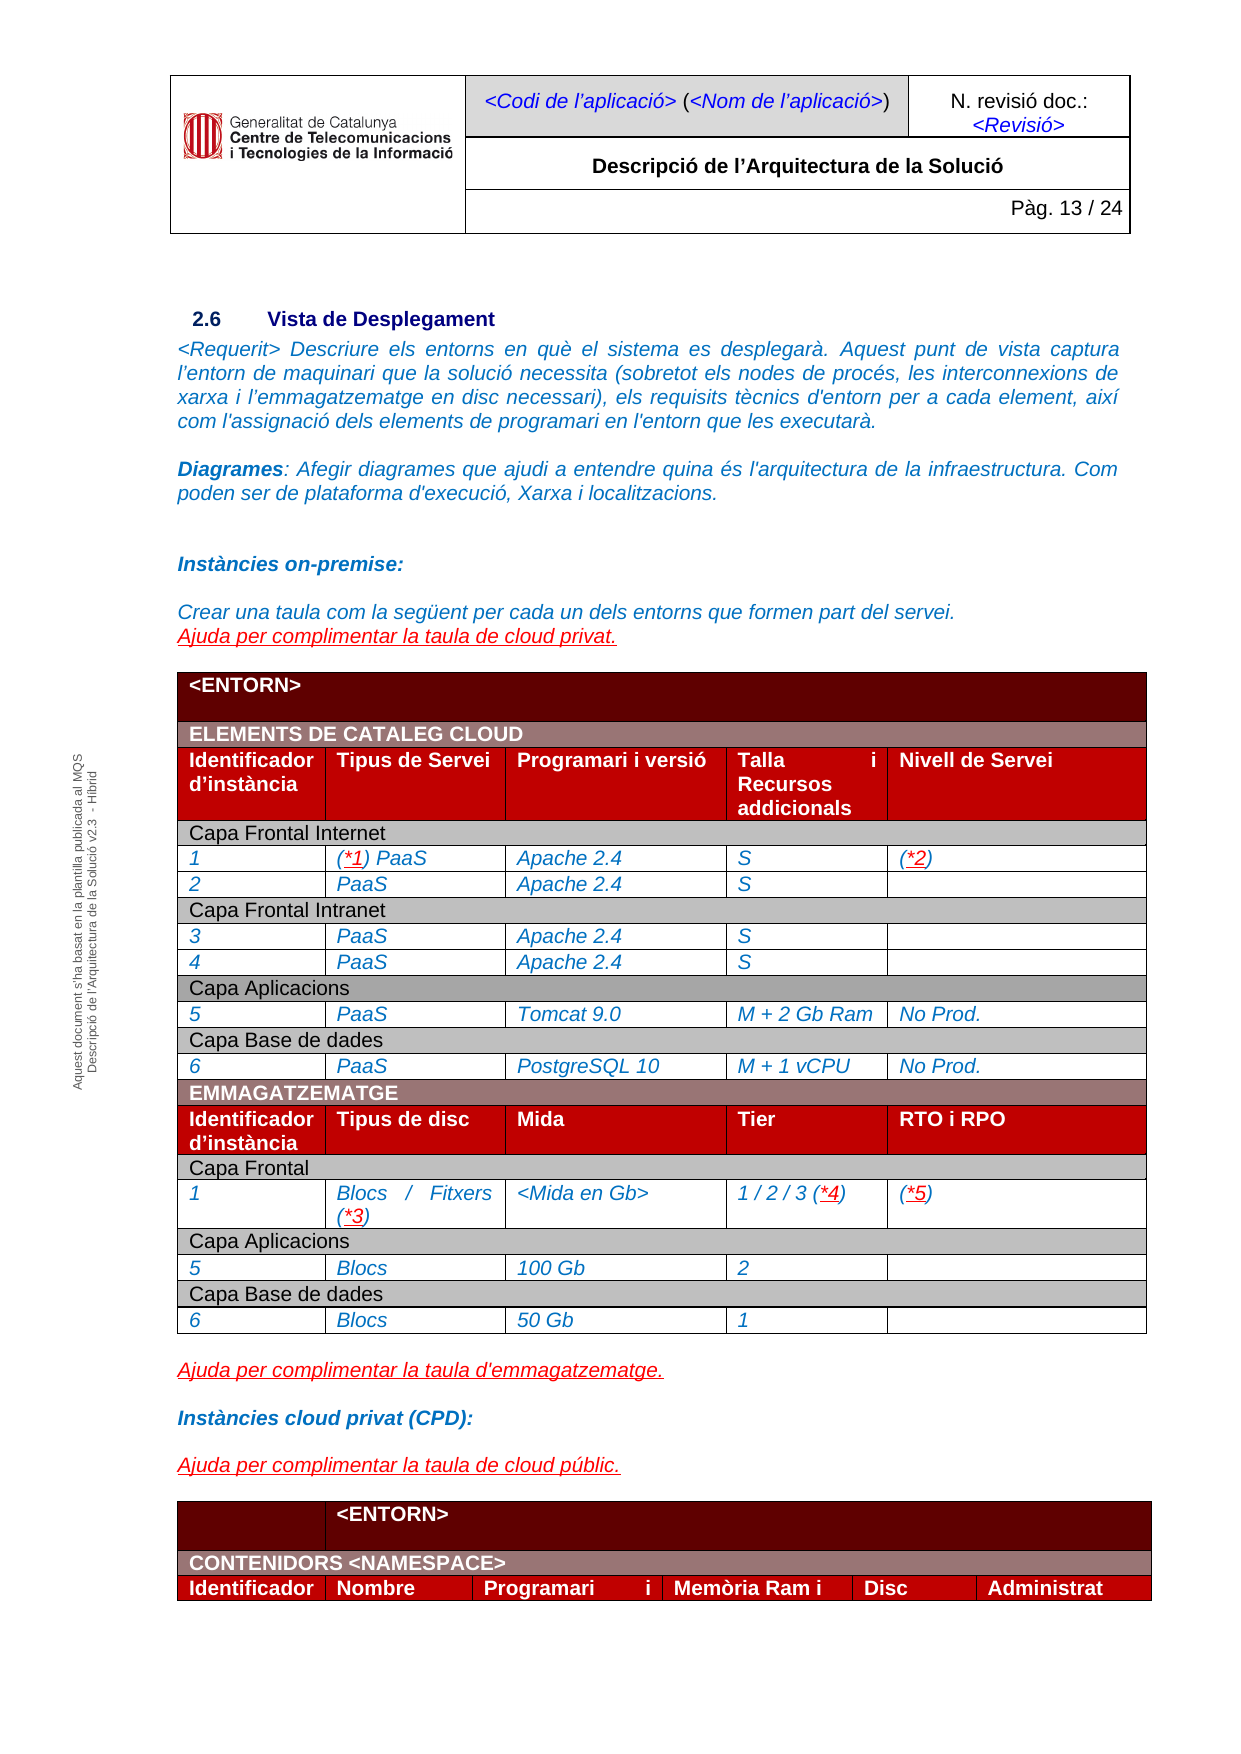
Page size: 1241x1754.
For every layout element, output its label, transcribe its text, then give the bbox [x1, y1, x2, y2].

table_cell Blocs / Fitxers (*3) [326, 1180, 505, 1228]
table_cell Programari i versió [506, 748, 726, 820]
table_header <ENTORN> [178, 673, 1146, 721]
text <Requerit> Descriure els entorns en què el sistema es desplegarà. Aquest punt de vista captura l’entorn de maquinari que la solució necessita (sobretot els nodes de procés, les interconnexions de xarxa i l’emmagatzematge en disc necessari), els requisits tècnics d'entorn per a cada element, així com l'assignació dels elements de programari en l'entorn que les executarà. [177, 337, 1122, 432]
table_cell 50 Gb [506, 1308, 726, 1332]
table_cell PostgreSQL 10 [506, 1054, 726, 1079]
table_cell 100 Gb [506, 1255, 726, 1280]
table_cell Apache 2.4 [506, 846, 726, 871]
table_cell EMMAGATZEMATGE [178, 1080, 1146, 1105]
table_header [178, 1502, 325, 1550]
table_cell Programari i versió / Imatge Docker [473, 1576, 662, 1600]
table_cell 1 / 2 / 3 (*4) [727, 1180, 887, 1228]
table_cell 1 [178, 846, 325, 871]
table_cell 2 [727, 1255, 887, 1280]
text Crear una taula com la següent per cada un dels entorns que formen part del servei. [177, 600, 1122, 624]
table_cell Nivell de Servei [888, 748, 1146, 820]
table_cell Tomcat 9.0 [506, 1002, 726, 1027]
table_cell Tier [727, 1106, 887, 1154]
table_cell Nombre Pods/ Contenidors [326, 1576, 472, 1600]
table_cell Capa Aplicacions [178, 976, 1146, 1001]
table_cell M + 1 vCPU [727, 1054, 887, 1079]
table_cell Mida [506, 1106, 726, 1154]
text Instàncies on-premise: [177, 552, 1122, 576]
table_cell 1 [178, 1180, 325, 1228]
table_cell Administrat per CPD (Si/No) [977, 1576, 1151, 1600]
table_cell [888, 924, 1146, 949]
table_cell 5 [178, 1002, 325, 1027]
table_header <ENTORN> [326, 1502, 1151, 1550]
table_cell 3 [178, 924, 325, 949]
table_cell 1 [727, 1308, 887, 1332]
table_cell Capa Base de dades [178, 1281, 1146, 1306]
table_cell Identificador d’instància [178, 748, 325, 820]
table_cell No Prod. [888, 1002, 1146, 1027]
table_cell RTO i RPO [888, 1106, 1146, 1154]
table_cell S [727, 950, 887, 975]
table_cell PaaS [326, 1054, 505, 1079]
text Ajuda per complimentar la taula d'emmagatzematge. [177, 1357, 1122, 1381]
table_cell Capa Base de dades [178, 1028, 1146, 1053]
table_cell <Mida en Gb> [506, 1180, 726, 1228]
table_cell CONTENIDORS <NAMESPACE> [178, 1551, 1151, 1575]
table_cell PaaS [326, 924, 505, 949]
table_cell No Prod. [888, 1054, 1146, 1079]
table_cell ELEMENTS DE CATALEG CLOUD [178, 722, 1146, 747]
table_cell Apache 2.4 [506, 924, 726, 949]
table_cell PaaS [326, 872, 505, 897]
table_cell Tipus de Servei [326, 748, 505, 820]
table_cell [888, 950, 1146, 975]
table_cell [888, 1255, 1146, 1280]
table_cell Capa Frontal [178, 1155, 1146, 1179]
table_cell Identificador d’instància [178, 1576, 325, 1600]
table_cell Capa Aplicacions [178, 1229, 1146, 1254]
subtitle Vista de Desplegament [192, 306, 1122, 330]
table_cell Apache 2.4 [506, 950, 726, 975]
table_cell S [727, 872, 887, 897]
table_cell (*5) [888, 1180, 1146, 1228]
table_cell [888, 1308, 1146, 1332]
picture [183, 113, 453, 161]
table_cell 6 [178, 1308, 325, 1332]
table_cell 5 [178, 1255, 325, 1280]
table_cell (*1) PaaS [326, 846, 505, 871]
table_cell Memòria Ram i Recursos addicionals [663, 1576, 852, 1600]
table_cell Blocs [326, 1308, 505, 1332]
table_cell M + 2 Gb Ram [727, 1002, 887, 1027]
text Ajuda per complimentar la taula de cloud privat. [177, 624, 1122, 648]
text Ajuda per complimentar la taula de cloud públic. [177, 1453, 1122, 1477]
table_cell 6 [178, 1054, 325, 1079]
table_cell PaaS [326, 950, 505, 975]
table_cell Disc Persistent [853, 1576, 976, 1600]
text Instàncies cloud privat (CPD): [177, 1405, 1122, 1429]
table_cell [888, 872, 1146, 897]
table_cell Blocs [326, 1255, 505, 1280]
table_cell Apache 2.4 [506, 872, 726, 897]
table_cell Tipus de disc [326, 1106, 505, 1154]
text Diagrames: Afegir diagrames que ajudi a entendre quina és l'arquitectura de la infraestructura. Com poden ser de plataforma d'execució, Xarxa i localitzacions. [177, 456, 1122, 504]
table_cell Capa Frontal Intranet [178, 898, 1146, 923]
table_cell S [727, 846, 887, 871]
table_cell Talla i Recursos addicionals [727, 748, 887, 820]
table_cell 4 [178, 950, 325, 975]
table_cell S [727, 924, 887, 949]
table_cell Capa Frontal Internet [178, 821, 1146, 845]
table_cell 2 [178, 872, 325, 897]
table_cell (*2) [888, 846, 1146, 871]
table_cell Identificador d’instància [178, 1106, 325, 1154]
table_cell PaaS [326, 1002, 505, 1027]
